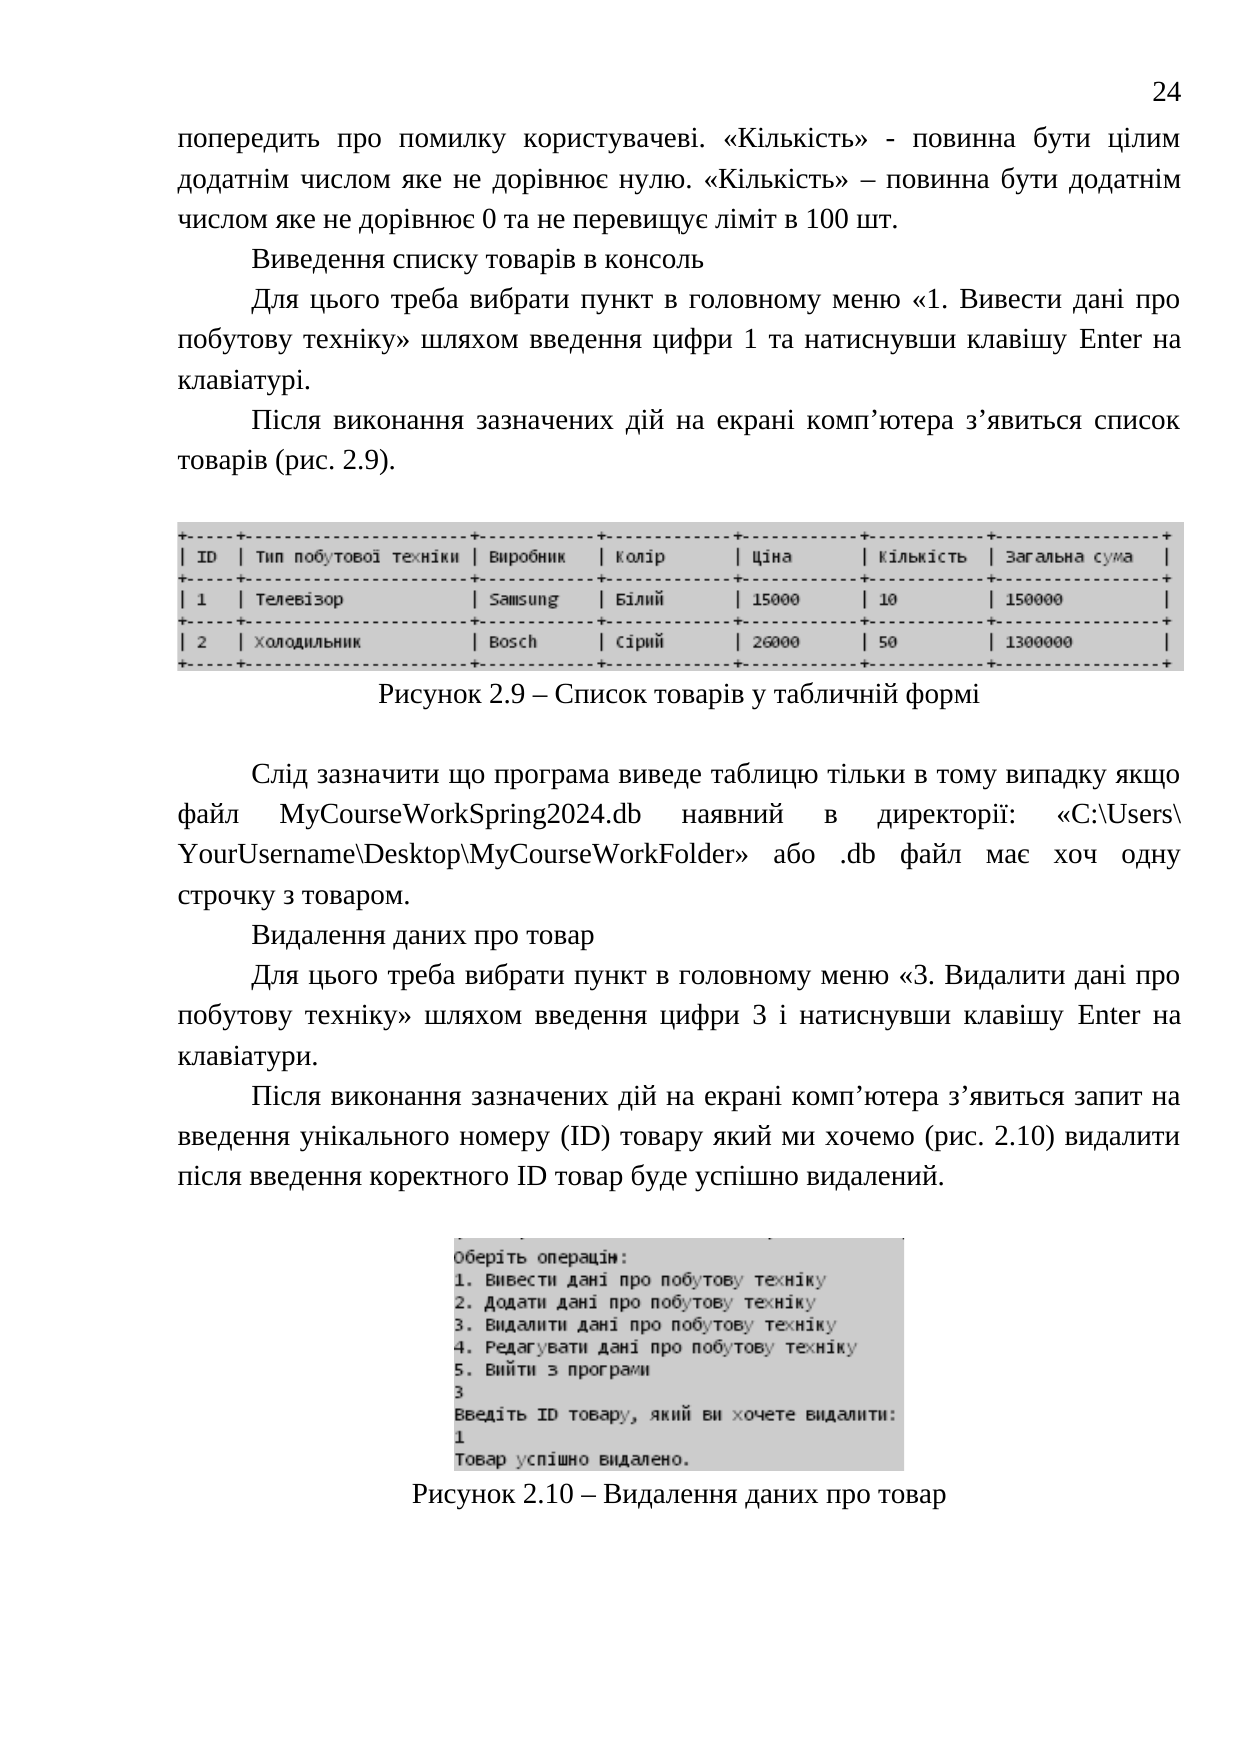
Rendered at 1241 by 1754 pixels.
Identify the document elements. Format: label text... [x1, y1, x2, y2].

text Для цього треба вибрати пункт в головному меню «1. Вивести дані про побутову техніку» шляхом введення цифри 1 та натиснувши клавішу Enter на клавіатурі. [177, 281, 1181, 395]
text Виведення списку товарів в консоль [177, 241, 1181, 275]
text Слід зазначити що програма виведе таблицю тільки в тому випадку якщо файл MyCourseWorkSpring2024.db наявний в директорії: «C:\Users\YourUsername\Desktop\MyCourseWorkFolder» або .db файл має хоч одну строчку з товаром. [177, 756, 1181, 910]
text Рисунок 2.9 – Список товарів у табличній формі [177, 676, 1181, 709]
text Після виконання зазначених дій на екрані комп’ютера з’явиться запит на введення унікального номеру (ID) товару який ми хочемо (рис. 2.10) видалити після введення коректного ID товар буде успішно видалений. [177, 1078, 1181, 1192]
text Рисунок 2.10 – Видалення даних про товар [177, 1476, 1181, 1510]
picture [454, 1238, 905, 1471]
text Для цього треба вибрати пункт в головному меню «3. Видалити дані про побутову техніку» шляхом введення цифри 3 і натиснувши клавішу Enter на клавіатури. [177, 957, 1181, 1071]
picture [177, 522, 1184, 671]
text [177, 121, 1181, 234]
text Видалення даних про товар [177, 917, 1181, 951]
text Після виконання зазначених дій на екрані комп’ютера з’явиться список товарів (рис. 2.9). [177, 402, 1181, 476]
